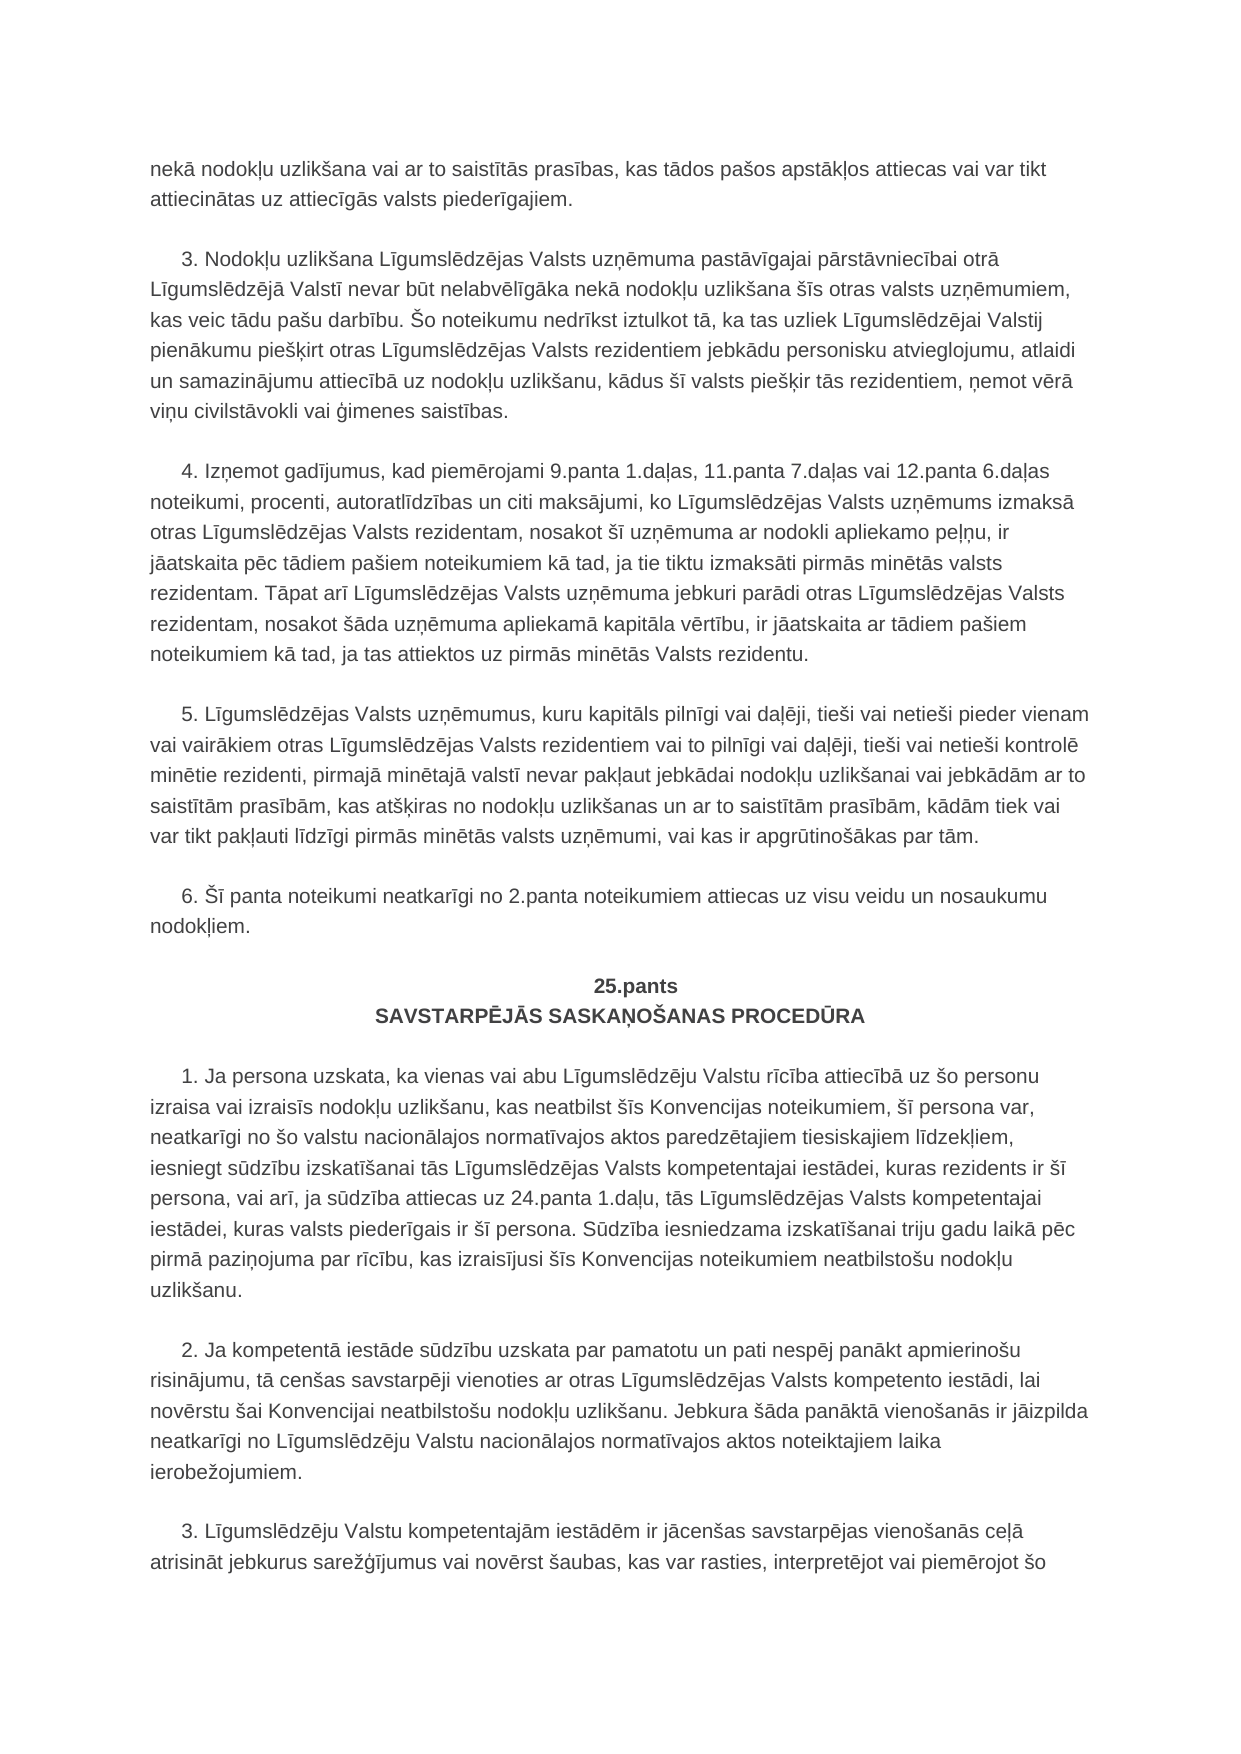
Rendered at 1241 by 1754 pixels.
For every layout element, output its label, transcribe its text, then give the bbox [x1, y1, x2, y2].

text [150, 150, 1090, 211]
text 1. Ja persona uzskata, ka vienas vai abu Līgumslēdzēju Valstu rīcība attiecībā uz šo personu izraisa vai izraisīs nodokļu uzlikšanu, kas neatbilst šīs Konvencijas noteikumiem, šī persona var, neatkarīgi no šo valstu nacionālajos normatīvajos aktos paredzētajiem tiesiskajiem līdzekļiem, iesniegt sūdzību izskatīšanai tās Līgumslēdzējas Valsts kompetentajai iestādei, kuras rezidents ir šī persona, vai arī, ja sūdzība attiecas uz 24.panta 1.daļu, tās Līgumslēdzējas Valsts kompetentajai iestādei, kuras valsts piederīgais ir šī persona. Sūdzība iesniedzama izskatīšanai triju gadu laikā pēc pirmā paziņojuma par rīcību, kas izraisījusi šīs Konvencijas noteikumiem neatbilstošu nodokļu uzlikšanu. [150, 1057, 1090, 1302]
text 25.pants SAVSTARPĒJĀS SASKAŅOŠANAS PROCEDŪRA [150, 967, 1090, 1028]
text 6. Šī panta noteikumi neatkarīgi no 2.panta noteikumiem attiecas uz visu veidu un nosaukumu nodokļiem. [150, 877, 1090, 938]
text 2. Ja kompetentā iestāde sūdzību uzskata par pamatotu un pati nespēj panākt apmierinošu risinājumu, tā cenšas savstarpēji vienoties ar otras Līgumslēdzējas Valsts kompetento iestādi, lai novērstu šai Konvencijai neatbilstošu nodokļu uzlikšanu. Jebkura šāda panāktā vienošanās ir jāizpilda neatkarīgi no Līgumslēdzēju Valstu nacionālajos normatīvajos aktos noteiktajiem laika ierobežojumiem. [150, 1331, 1090, 1483]
text 5. Līgumslēdzējas Valsts uzņēmumus, kuru kapitāls pilnīgi vai daļēji, tieši vai netieši pieder vienam vai vairākiem otras Līgumslēdzējas Valsts rezidentiem vai to pilnīgi vai daļēji, tieši vai netieši kontrolē minētie rezidenti, pirmajā minētajā valstī nevar pakļaut jebkādai nodokļu uzlikšanai vai jebkādām ar to saistītām prasībām, kas atšķiras no nodokļu uzlikšanas un ar to saistītām prasībām, kādām tiek vai var tikt pakļauti līdzīgi pirmās minētās valsts uzņēmumi, vai kas ir apgrūtinošākas par tām. [150, 695, 1090, 848]
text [150, 1513, 1090, 1574]
text 4. Izņemot gadījumus, kad piemērojami 9.panta 1.daļas, 11.panta 7.daļas vai 12.panta 6.daļas noteikumi, procenti, autoratlīdzības un citi maksājumi, ko Līgumslēdzējas Valsts uzņēmums izmaksā otras Līgumslēdzējas Valsts rezidentam, nosakot šī uzņēmuma ar nodokli apliekamo peļņu, ir jāatskaita pēc tādiem pašiem noteikumiem kā tad, ja tie tiktu izmaksāti pirmās minētās valsts rezidentam. Tāpat arī Līgumslēdzējas Valsts uzņēmuma jebkuri parādi otras Līgumslēdzējas Valsts rezidentam, nosakot šāda uzņēmuma apliekamā kapitāla vērtību, ir jāatskaita ar tādiem pašiem noteikumiem kā tad, ja tas attiektos uz pirmās minētās Valsts rezidentu. [150, 452, 1090, 666]
text 3. Nodokļu uzlikšana Līgumslēdzējas Valsts uzņēmuma pastāvīgajai pārstāvniecībai otrā Līgumslēdzējā Valstī nevar būt nelabvēlīgāka nekā nodokļu uzlikšana šīs otras valsts uzņēmumiem, kas veic tādu pašu darbību. Šo noteikumu nedrīkst iztulkot tā, ka tas uzliek Līgumslēdzējai Valstij pienākumu piešķirt otras Līgumslēdzējas Valsts rezidentiem jebkādu personisku atvieglojumu, atlaidi un samazinājumu attiecībā uz nodokļu uzlikšanu, kādus šī valsts piešķir tās rezidentiem, ņemot vērā viņu civilstāvokli vai ģimenes saistības. [150, 240, 1090, 423]
